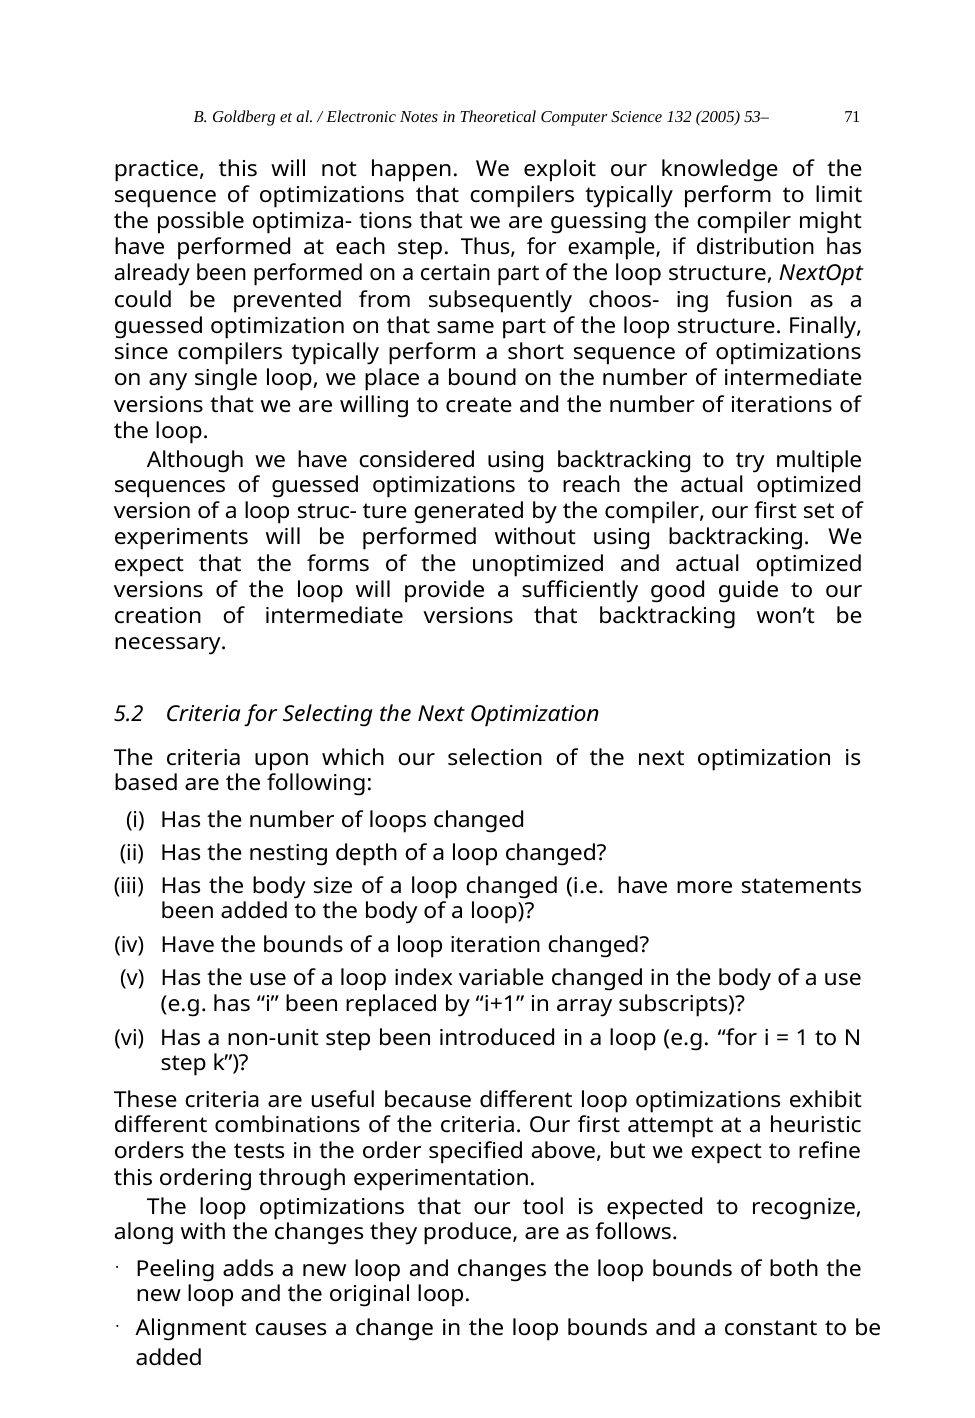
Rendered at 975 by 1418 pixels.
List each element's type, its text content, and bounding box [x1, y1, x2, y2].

text practice, this will not happen. We exploit our knowledge of the sequence of optimizations that compilers typically perform to limit the possible optimiza- tions that we are guessing the compiler might have performed at each step. Thus, for example, if distribution has already been performed on a certain part of the loop structure, NextOpt could be prevented from subsequently choos- ing fusion as a guessed optimization on that same part of the loop structure. Finally, since compilers typically perform a short sequence of optimizations on any single loop, we place a bound on the number of intermediate versions that we are willing to create and the number of iterations of the loop. [113, 156, 862, 444]
list Has the number of loops changed [126, 804, 881, 833]
list Has a non-unit step been introduced in a loop (e.g. “for i = 1 to N step k”)? [114, 1024, 862, 1077]
list Has the use of a loop index variable changed in the body of a use (e.g. has “i” been replaced by “i+1” in array subscripts)? [120, 965, 862, 1017]
list Has the body size of a loop changed (i.e. have more statements been added to the body of a loop)? [113, 873, 862, 925]
text The criteria upon which our selection of the next optimization is based are the following: [113, 744, 862, 797]
text These criteria are useful because different loop optimizations exhibit different combinations of the criteria. Our first attempt at a heuristic orders the tests in the order specified above, but we expect to refine this ordering through experimentation. [113, 1087, 862, 1191]
list Have the bounds of a loop iteration changed? [114, 929, 881, 959]
text Although we have considered using backtracking to try multiple sequences of guessed optimizations to reach the actual optimized version of a loop struc- ture generated by the compiler, our first set of experiments will be performed without using backtracking. We expect that the forms of the unoptimized and actual optimized versions of the loop will provide a sufficiently good guide to our creation of intermediate versions that backtracking won’t be necessary. [113, 446, 863, 656]
text The loop optimizations that our tool is expected to recognize, along with the changes they produce, are as follows. [113, 1193, 862, 1246]
list Has the nesting depth of a loop changed? [119, 837, 881, 867]
list Peeling adds a new loop and changes the loop bounds of both the new loop and the original loop. [115, 1256, 863, 1308]
list Alignment causes a change in the loop bounds and a constant to be added [116, 1312, 881, 1372]
list Criteria for Selecting the Next Optimization [113, 698, 881, 728]
